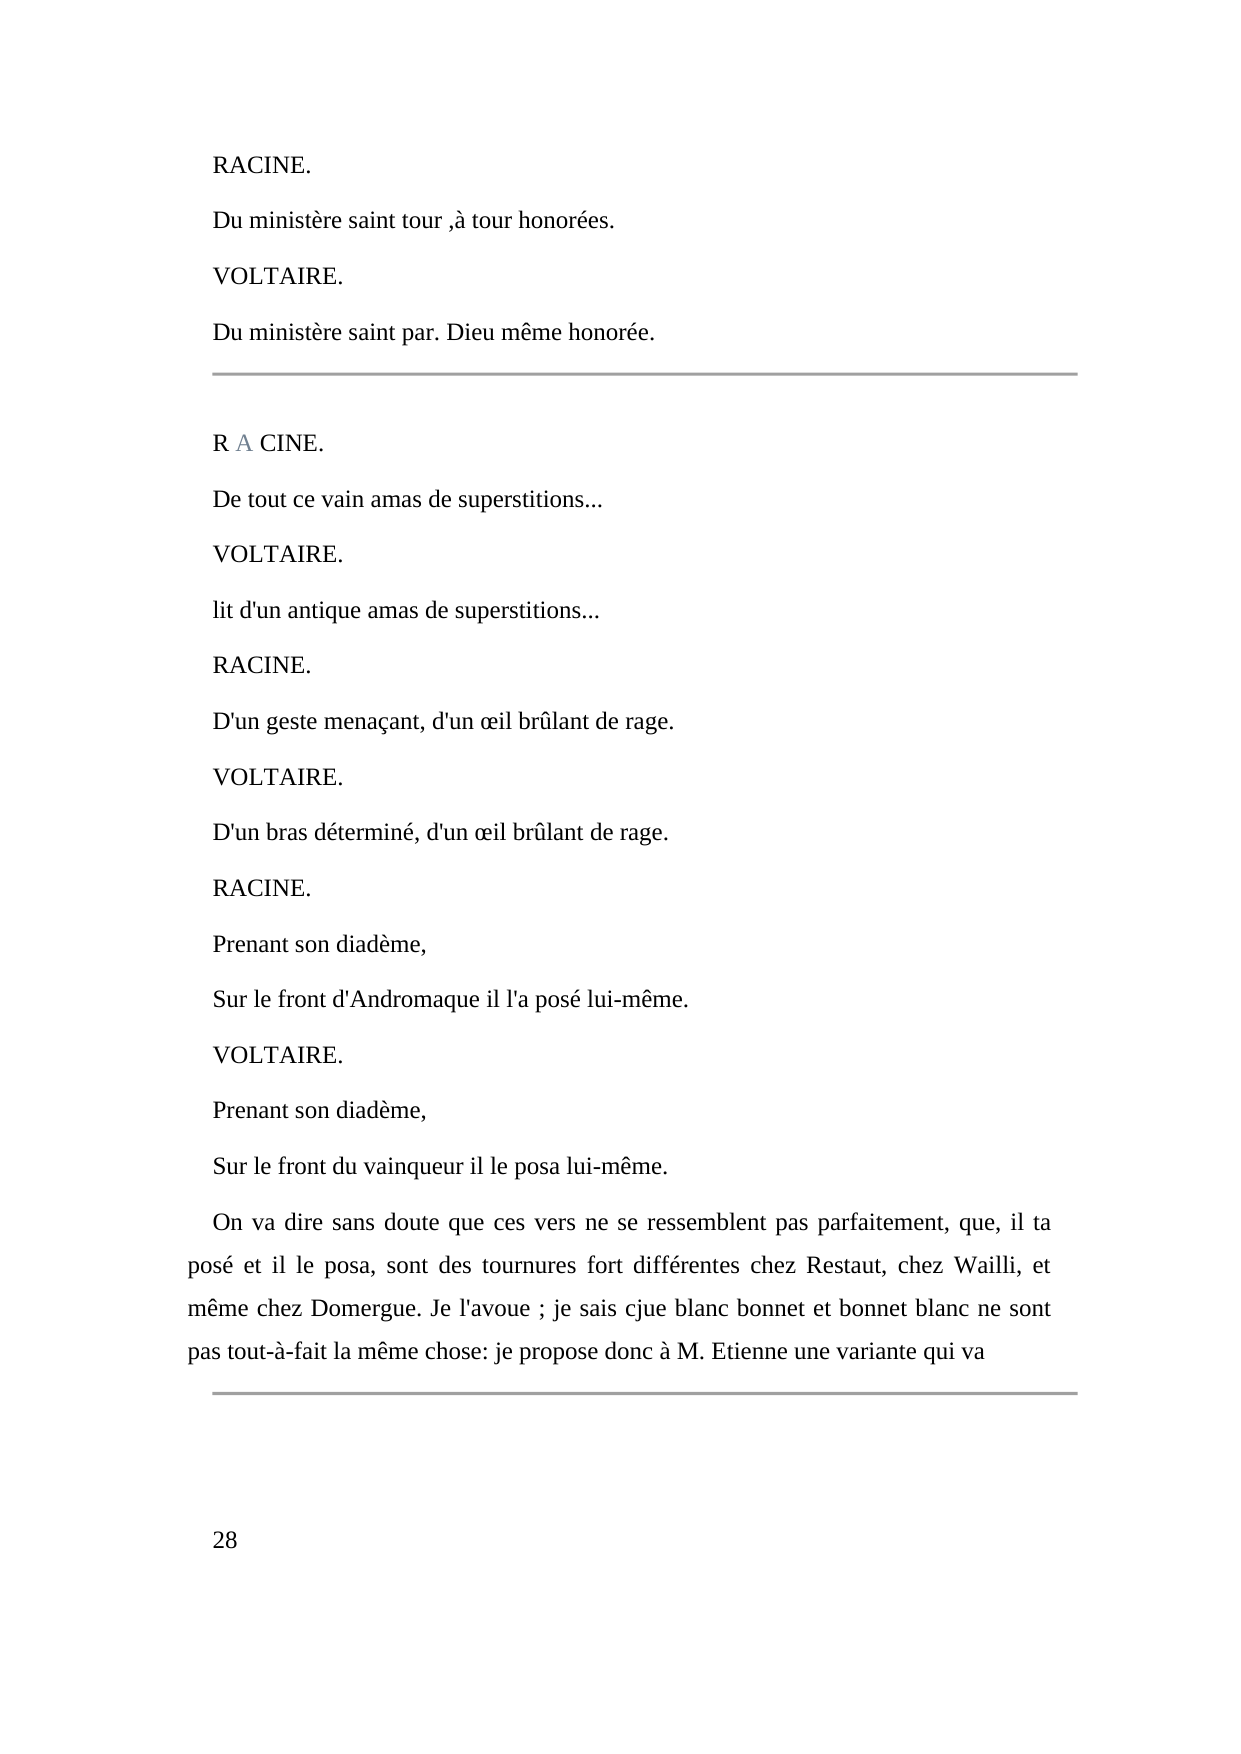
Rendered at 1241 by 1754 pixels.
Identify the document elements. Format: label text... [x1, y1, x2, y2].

text VOLTAIRE. [187, 762, 1053, 791]
text R A CINE. [187, 428, 1053, 457]
text VOLTAIRE. [187, 539, 1053, 568]
text lit d'un antique amas de superstitions... [187, 595, 1053, 624]
text Sur le front du vainqueur il le posa lui-même. [187, 1151, 1053, 1180]
text RACINE. [187, 651, 1053, 679]
text RACINE. [187, 873, 1053, 902]
text Du ministère saint tour ,à tour honorées. [187, 206, 1053, 234]
text On va dire sans doute que ces vers ne se ressemblent pas parfaitement, que, il ta posé et il le posa, sont des tournures fort différentes chez Restaut, chez Wailli, et même chez Domergue. Je l'avoue ; je sais cjue blanc bonnet et bonnet blanc ne sont pas tout-à-fait la même chose: je propose donc à M. Etienne une variante qui va [187, 1207, 1053, 1365]
text VOLTAIRE. [187, 261, 1053, 290]
text Prenant son diadème, [187, 1096, 1053, 1124]
text De tout ce vain amas de superstitions... [187, 484, 1053, 512]
text RACINE. [187, 150, 1053, 179]
text Prenant son diadème, [187, 929, 1053, 957]
text D'un geste menaçant, d'un œil brûlant de rage. [187, 706, 1053, 735]
text Sur le front d'Andromaque il l'a posé lui-même. [187, 984, 1053, 1013]
text D'un bras déterminé, d'un œil brûlant de rage. [187, 817, 1053, 846]
text Du ministère saint par. Dieu même honorée. [187, 317, 1053, 346]
text VOLTAIRE. [187, 1040, 1053, 1069]
